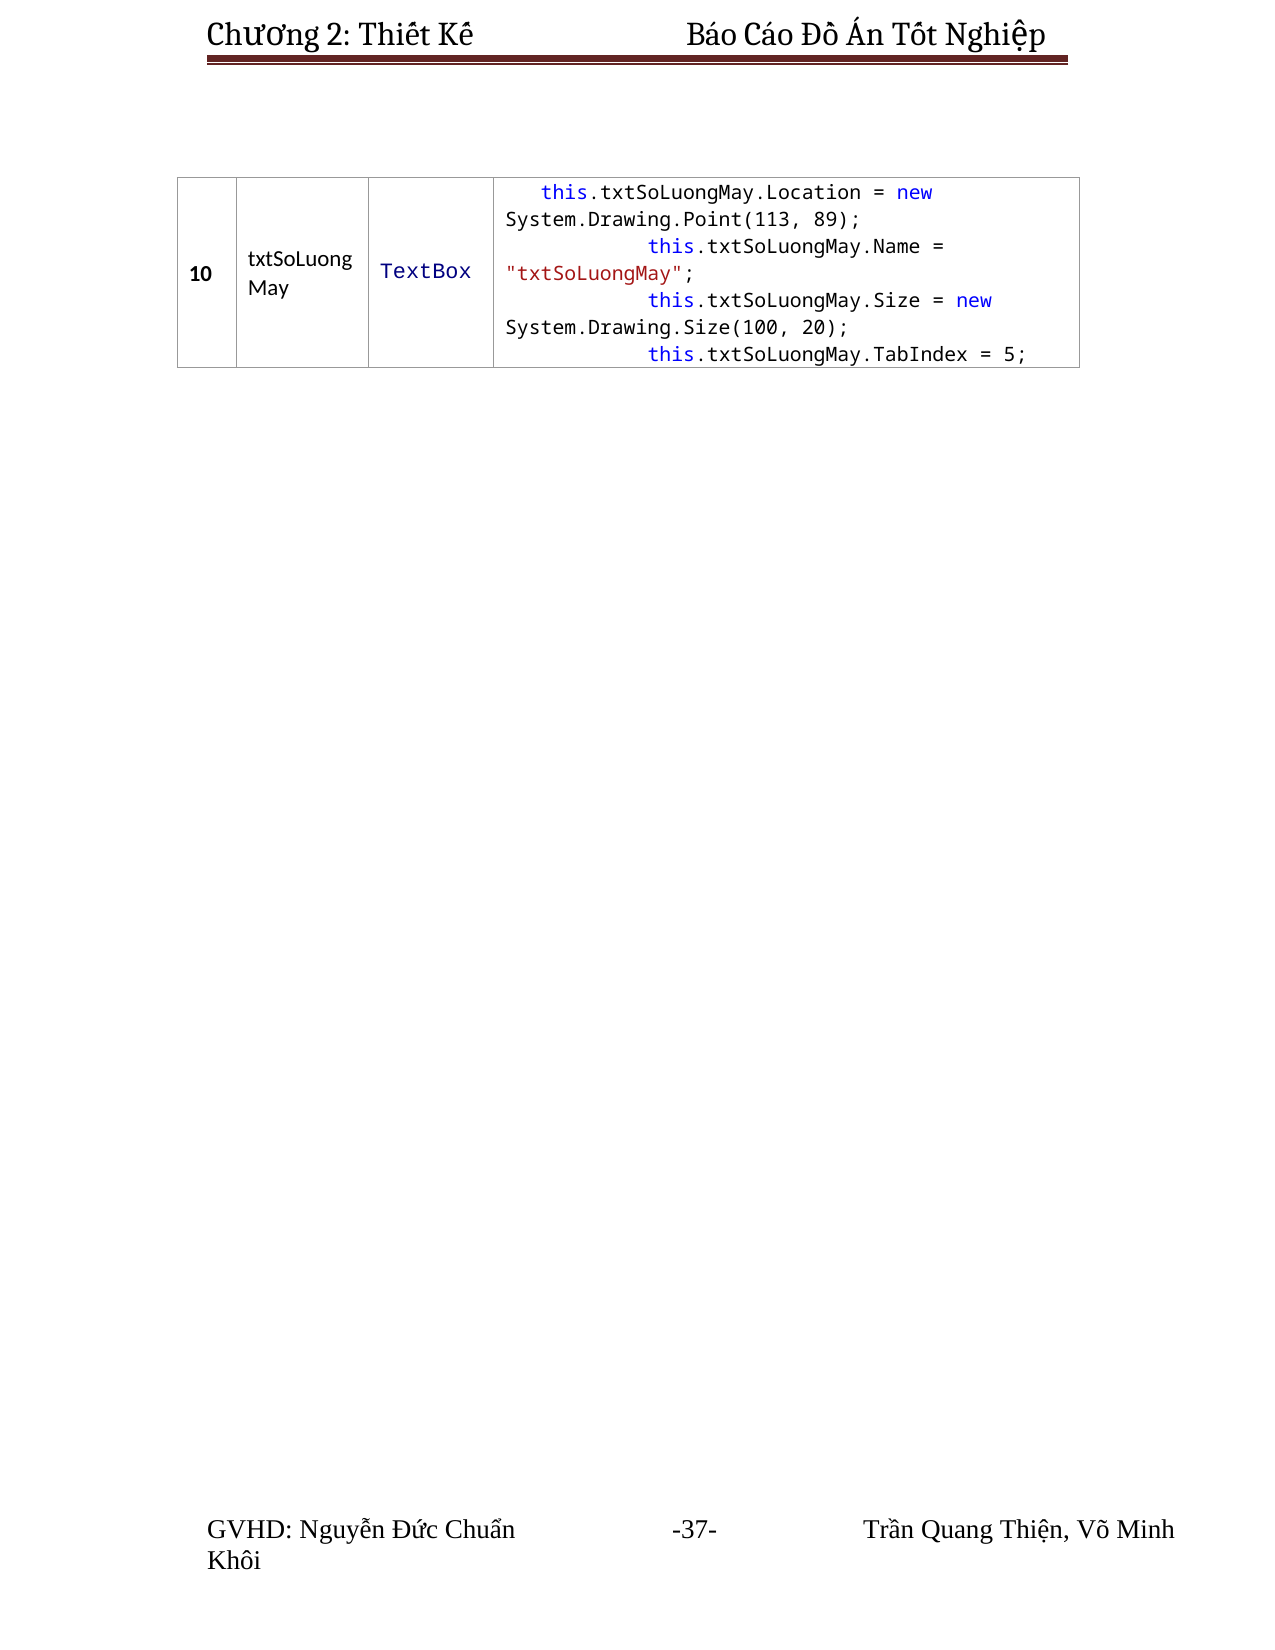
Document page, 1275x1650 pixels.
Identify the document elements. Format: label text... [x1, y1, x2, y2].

table_cell 10 [178, 178, 236, 367]
table_cell this.txtSoLuongMay.Location = new System.Drawing.Point(113, 89); this.txtSoLuongMay.Name = "txtSoLuongMay"; this.txtSoLuongMay.Size = new System.Drawing.Size(100, 20); this.txtSoLuongMay.TabIndex = 5; [494, 178, 1079, 367]
table_cell txtSoLuongMay [237, 178, 368, 367]
table_cell TextBox [369, 178, 493, 367]
